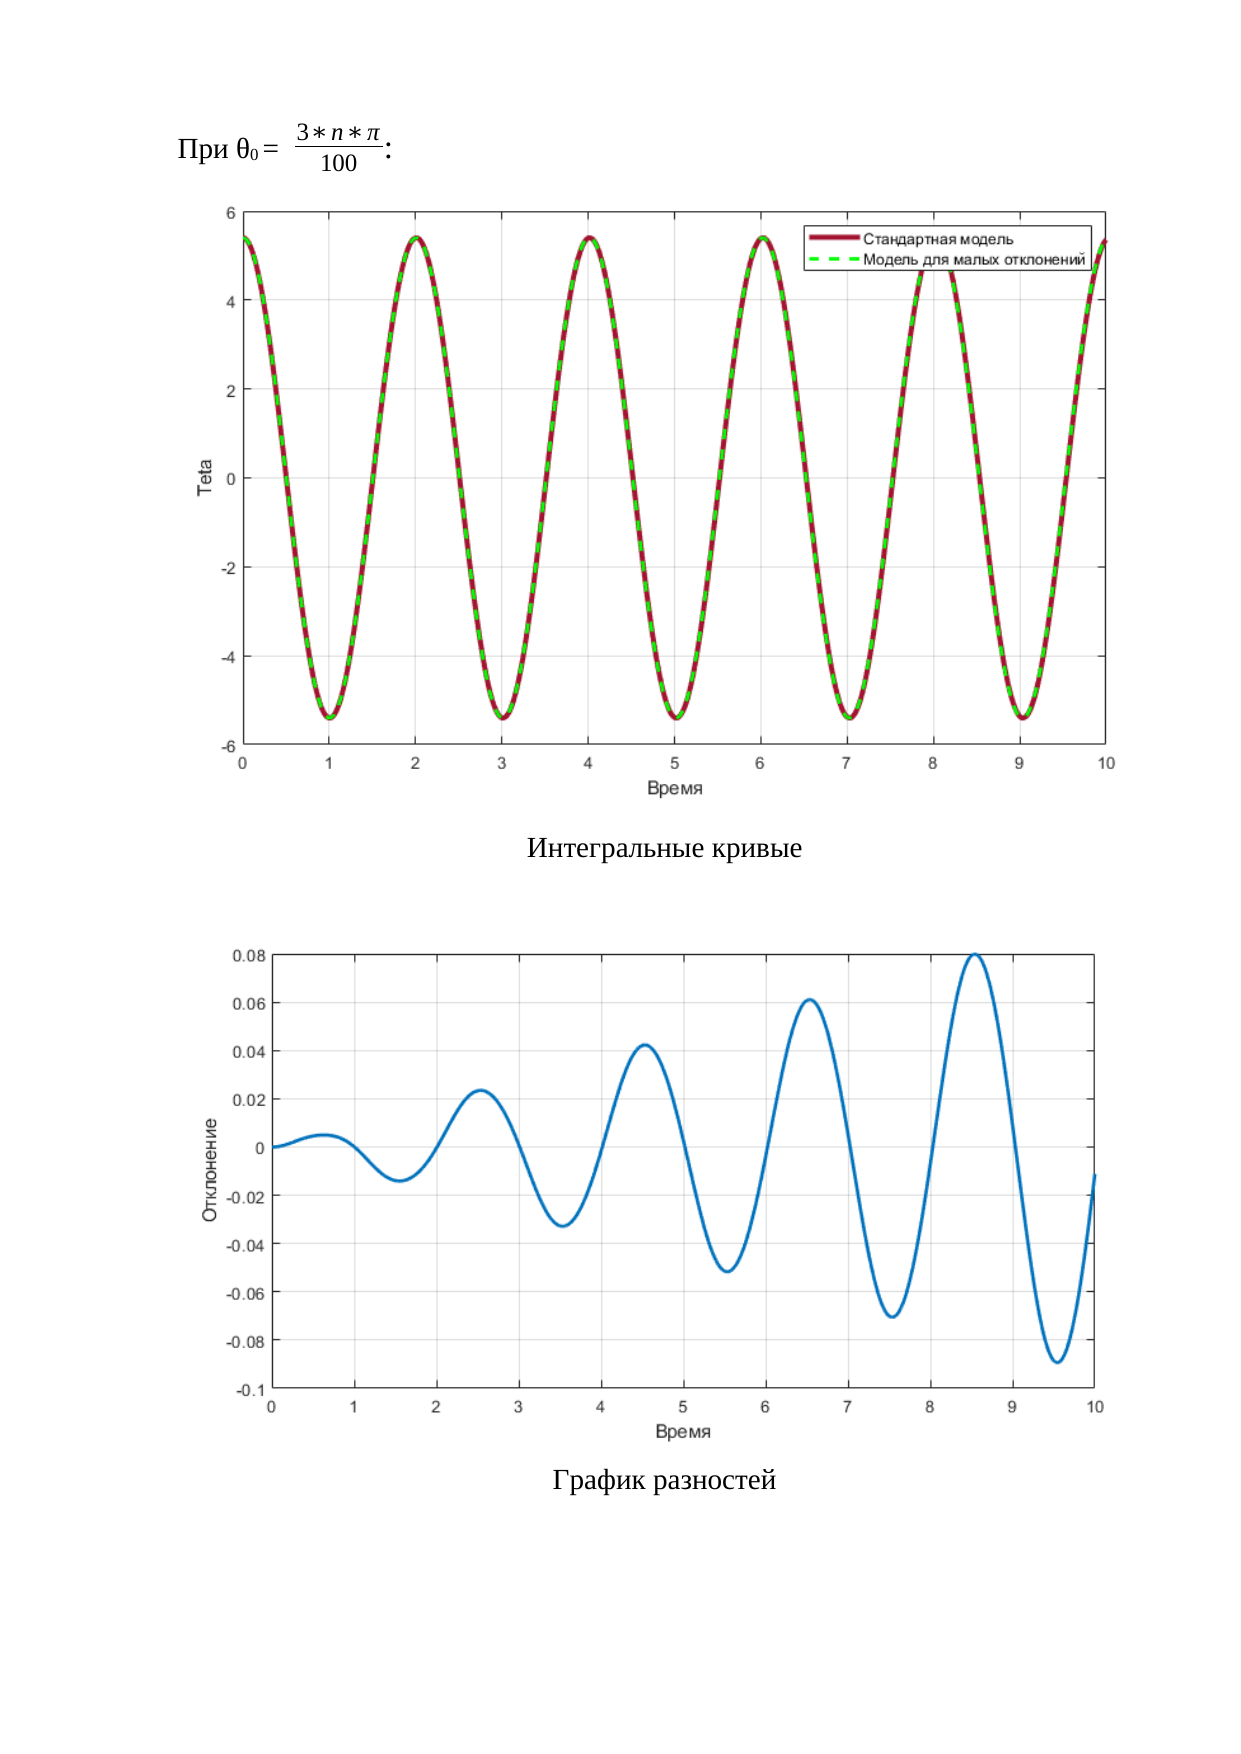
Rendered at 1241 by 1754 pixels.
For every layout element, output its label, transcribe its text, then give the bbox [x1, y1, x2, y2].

text Интегральные кривые [177, 830, 1152, 863]
picture [177, 935, 1152, 1443]
text При θ0 = : [177, 118, 1152, 177]
text График разностей [177, 1462, 1152, 1496]
picture [177, 196, 1152, 811]
